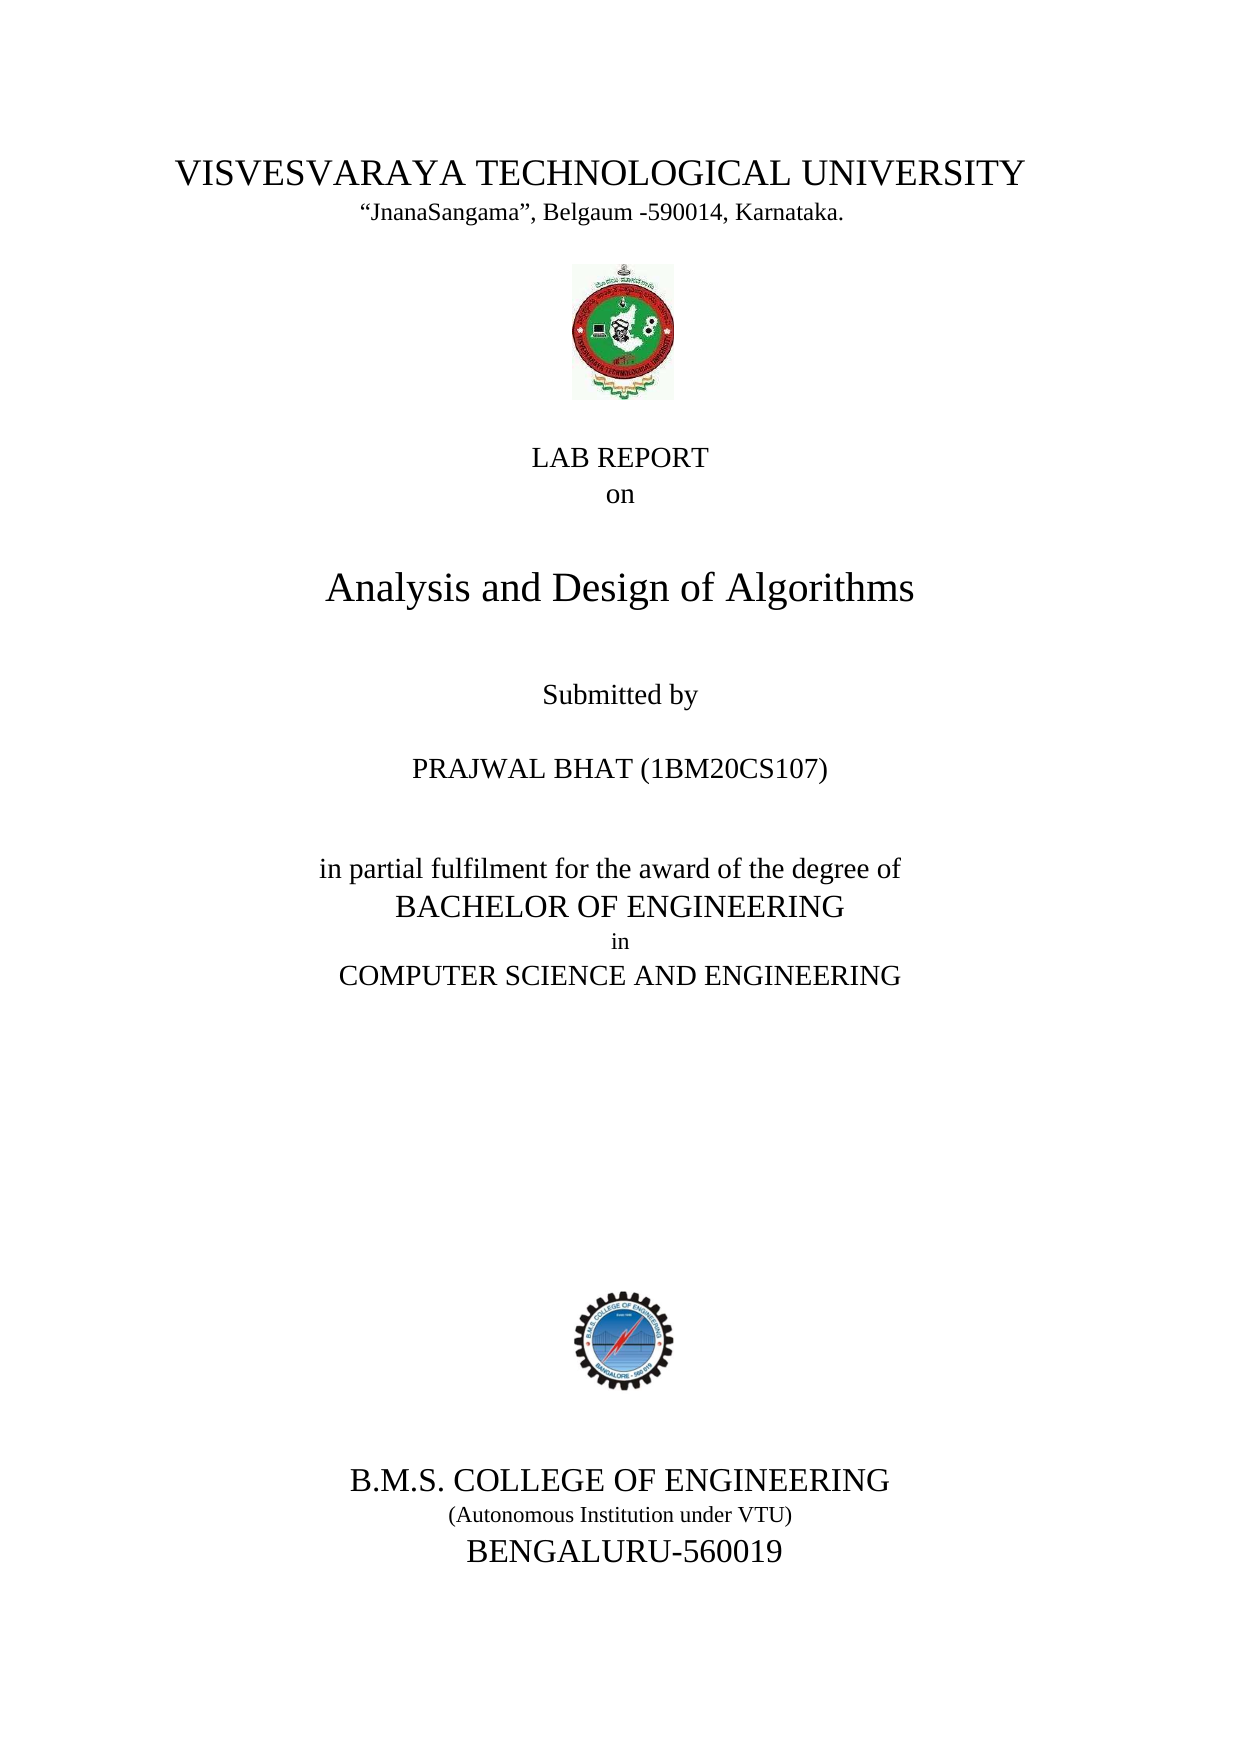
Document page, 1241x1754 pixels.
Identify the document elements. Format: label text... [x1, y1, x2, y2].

subtitle BACHELOR OF ENGINEERING [150, 887, 1090, 924]
picture [572, 264, 674, 400]
text COMPUTER SCIENCE AND ENGINEERING [150, 958, 1090, 992]
picture [569, 1286, 678, 1395]
text VISVESVARAYA TECHNOLOGICAL UNIVERSITY [174, 150, 1157, 193]
text in partial fulfilment for the award of the degree of [319, 851, 1157, 885]
text (Autonomous Institution under VTU) [150, 1502, 1091, 1528]
text “JnanaSangama”, Belgaum -590014, Karnataka. [359, 197, 1157, 225]
text B.M.S. COLLEGE OF ENGINEERING [150, 1460, 1090, 1498]
text on [150, 476, 1090, 510]
text BENGALURU-560019 [150, 1531, 1090, 1569]
text PRAJWAL BHAT (1BM20CS107) [150, 752, 1090, 785]
text LAB REPORT [150, 440, 1090, 473]
text Analysis and Design of Algorithms [150, 562, 1090, 610]
text Submitted by [150, 677, 1090, 711]
text in [150, 927, 1090, 955]
